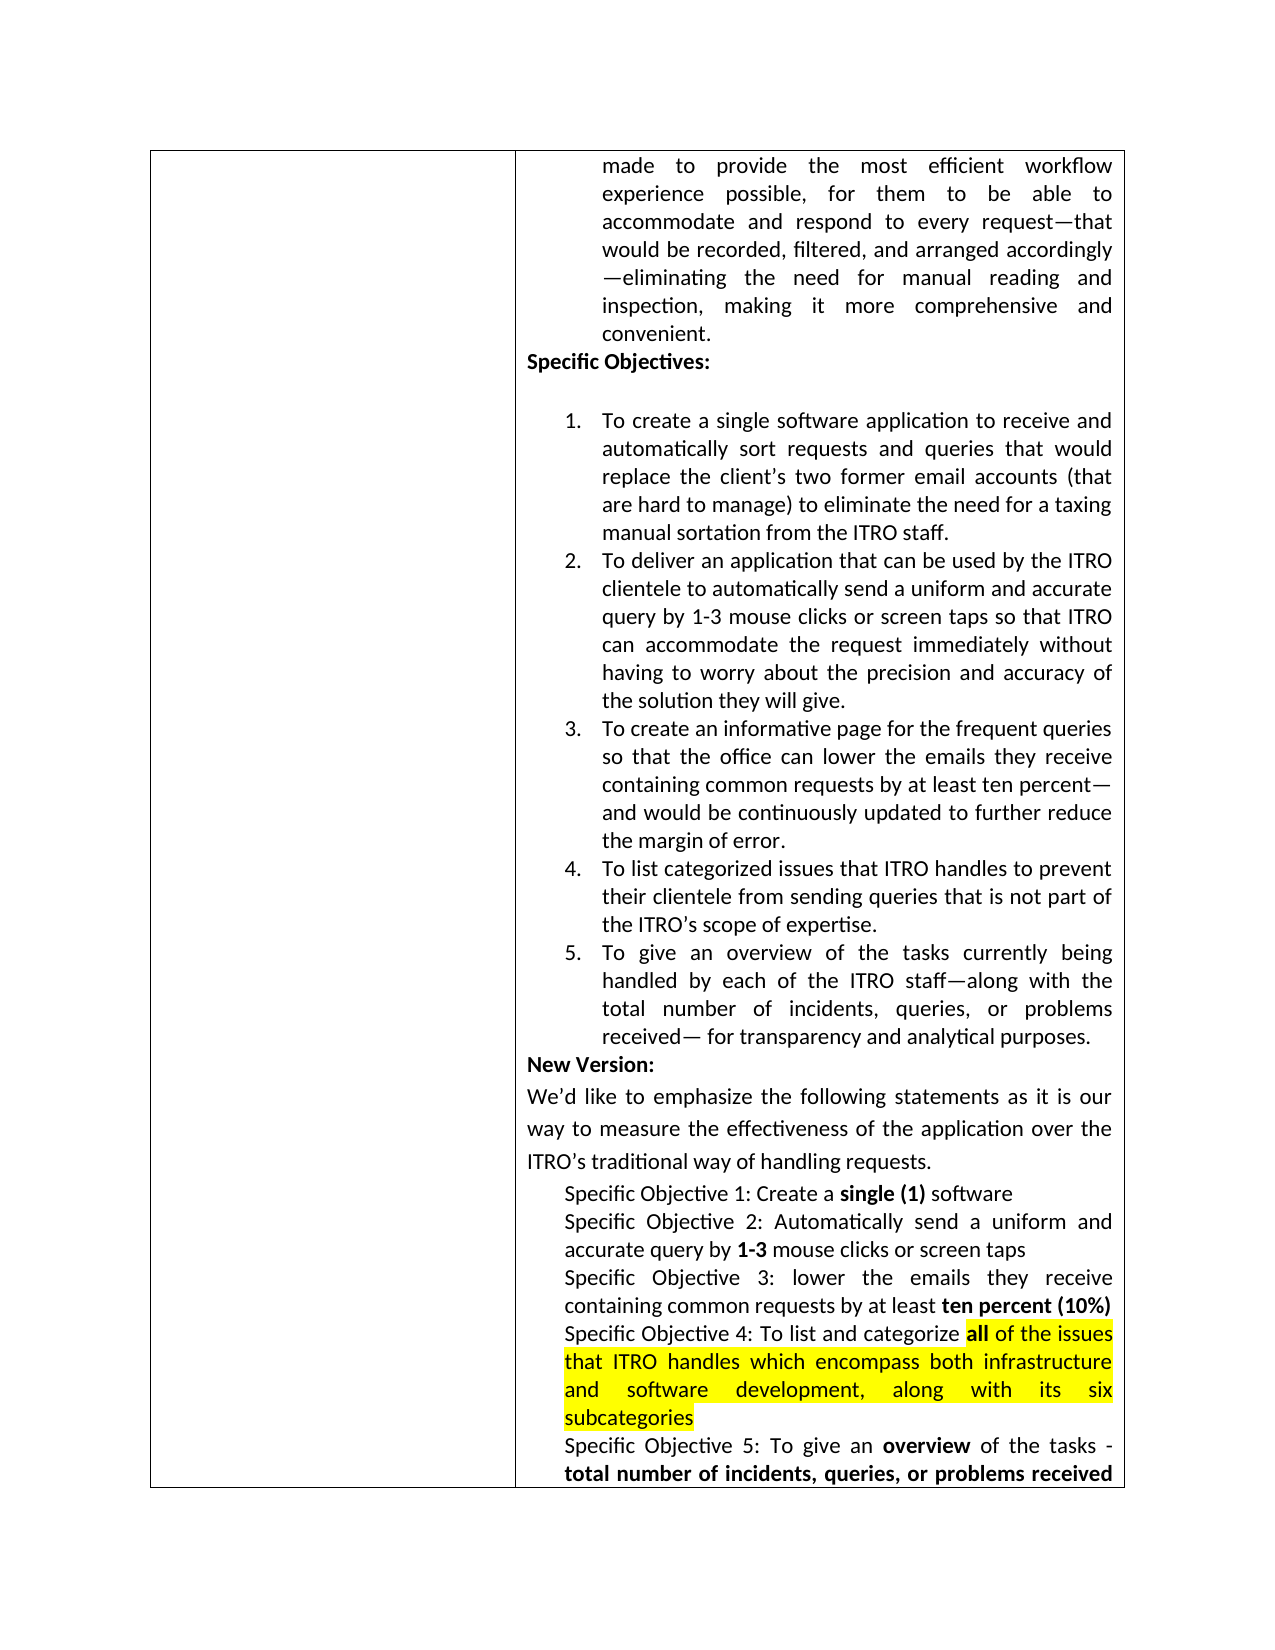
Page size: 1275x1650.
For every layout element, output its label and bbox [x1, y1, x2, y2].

table_cell [516, 151, 1124, 1487]
table_cell [151, 151, 515, 1487]
